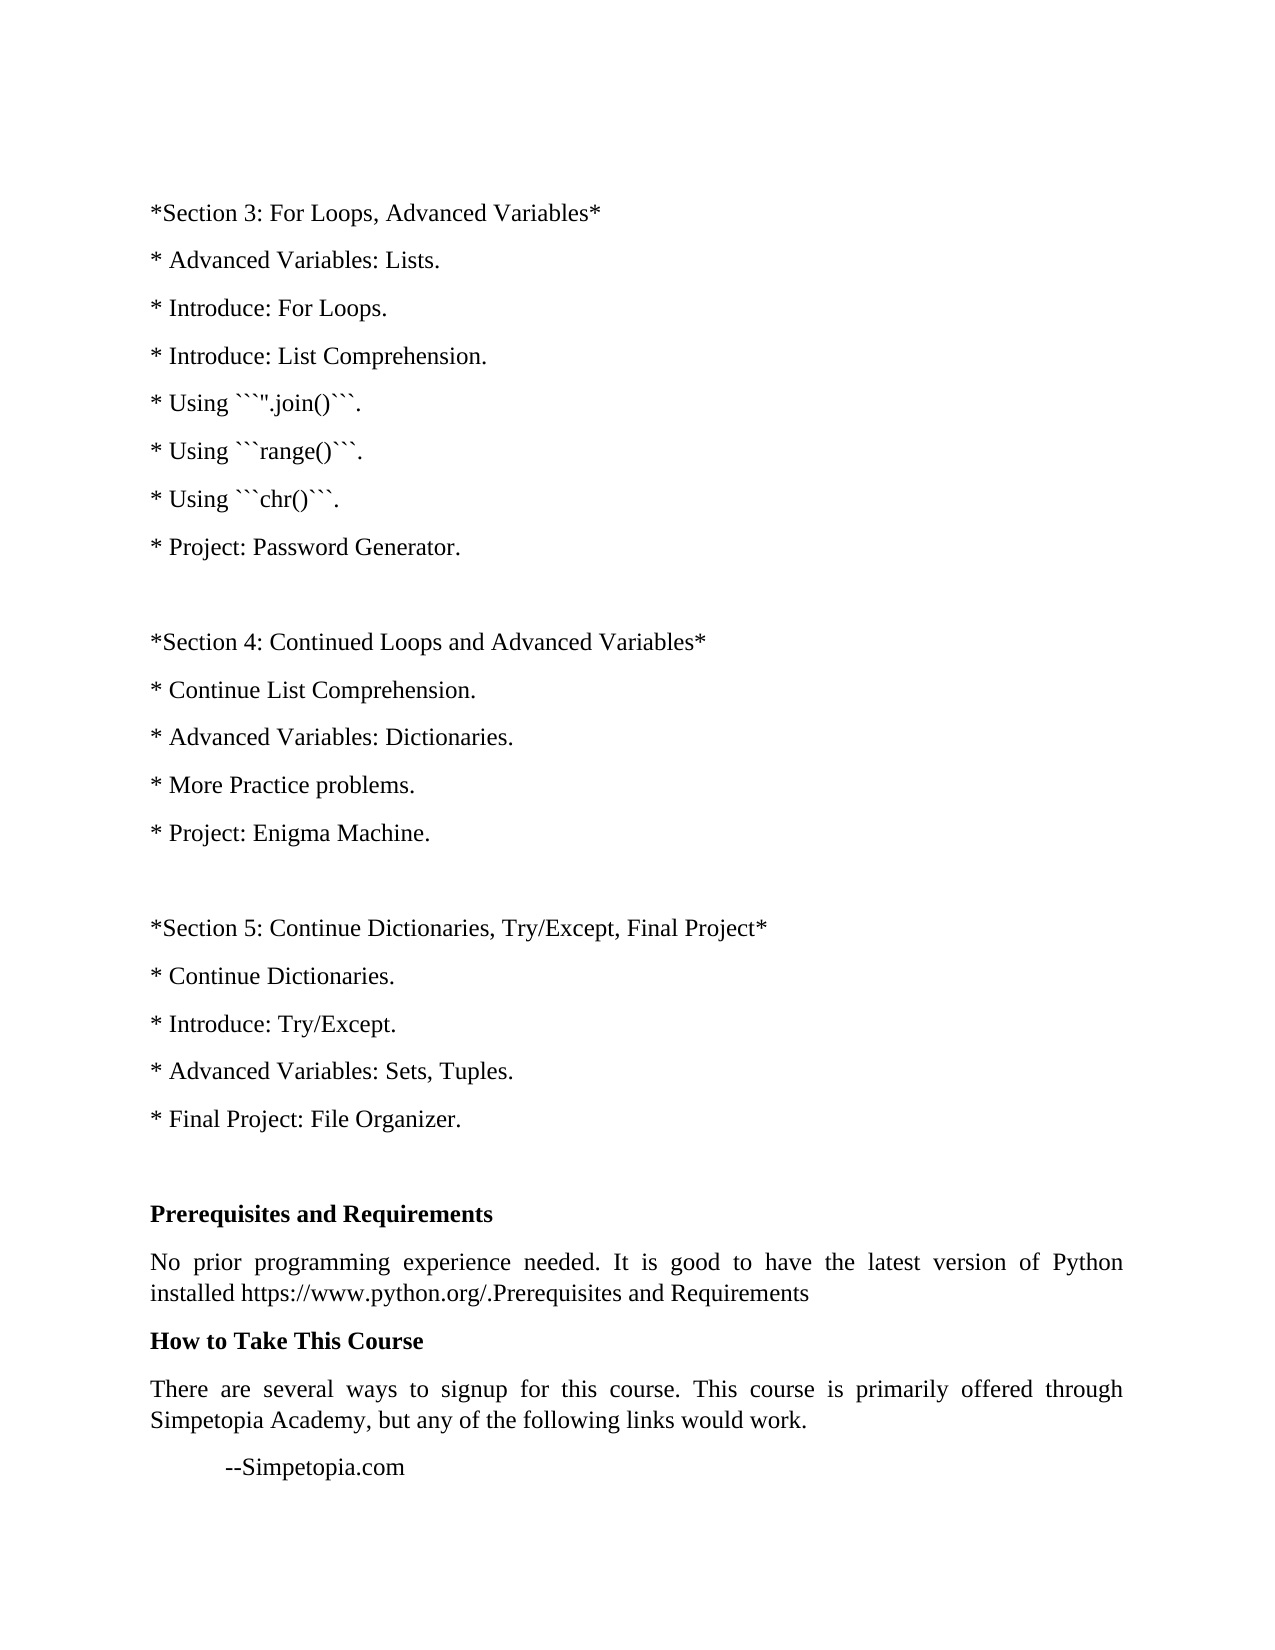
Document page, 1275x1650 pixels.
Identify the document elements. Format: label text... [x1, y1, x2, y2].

text *Section 5: Continue Dictionaries, Try/Except, Final Project* [150, 913, 1125, 942]
text --Simpetopia.com [150, 1452, 1125, 1481]
text * Using ```chr()```. [150, 484, 1125, 513]
text Prerequisites and Requirements [150, 1199, 1125, 1228]
text * Using ```range()```. [150, 436, 1125, 465]
text *Section 4: Continued Loops and Advanced Variables* [150, 627, 1125, 656]
text There are several ways to signup for this course. This course is primarily offered through Simpetopia Academy, but any of the following links would work. [150, 1374, 1125, 1433]
text * More Practice problems. [150, 770, 1125, 799]
text * Introduce: Try/Except. [150, 1009, 1125, 1037]
text * Project: Enigma Machine. [150, 818, 1125, 847]
text * Using ```''.join()```. [150, 388, 1125, 417]
text * Introduce: For Loops. [150, 293, 1125, 322]
text * Continue List Comprehension. [150, 675, 1125, 703]
text How to Take This Course [150, 1326, 1125, 1355]
text * Final Project: File Organizer. [150, 1104, 1125, 1133]
text * Continue Dictionaries. [150, 961, 1125, 990]
text * Project: Password Generator. [150, 532, 1125, 560]
text *Section 3: For Loops, Advanced Variables* [150, 198, 1125, 226]
text No prior programming experience needed. It is good to have the latest version of Python installed https://www.python.org/.Prerequisites and Requirements [150, 1247, 1125, 1307]
text * Advanced Variables: Lists. [150, 245, 1125, 274]
text * Advanced Variables: Dictionaries. [150, 722, 1125, 751]
text * Introduce: List Comprehension. [150, 341, 1125, 369]
text * Advanced Variables: Sets, Tuples. [150, 1056, 1125, 1085]
